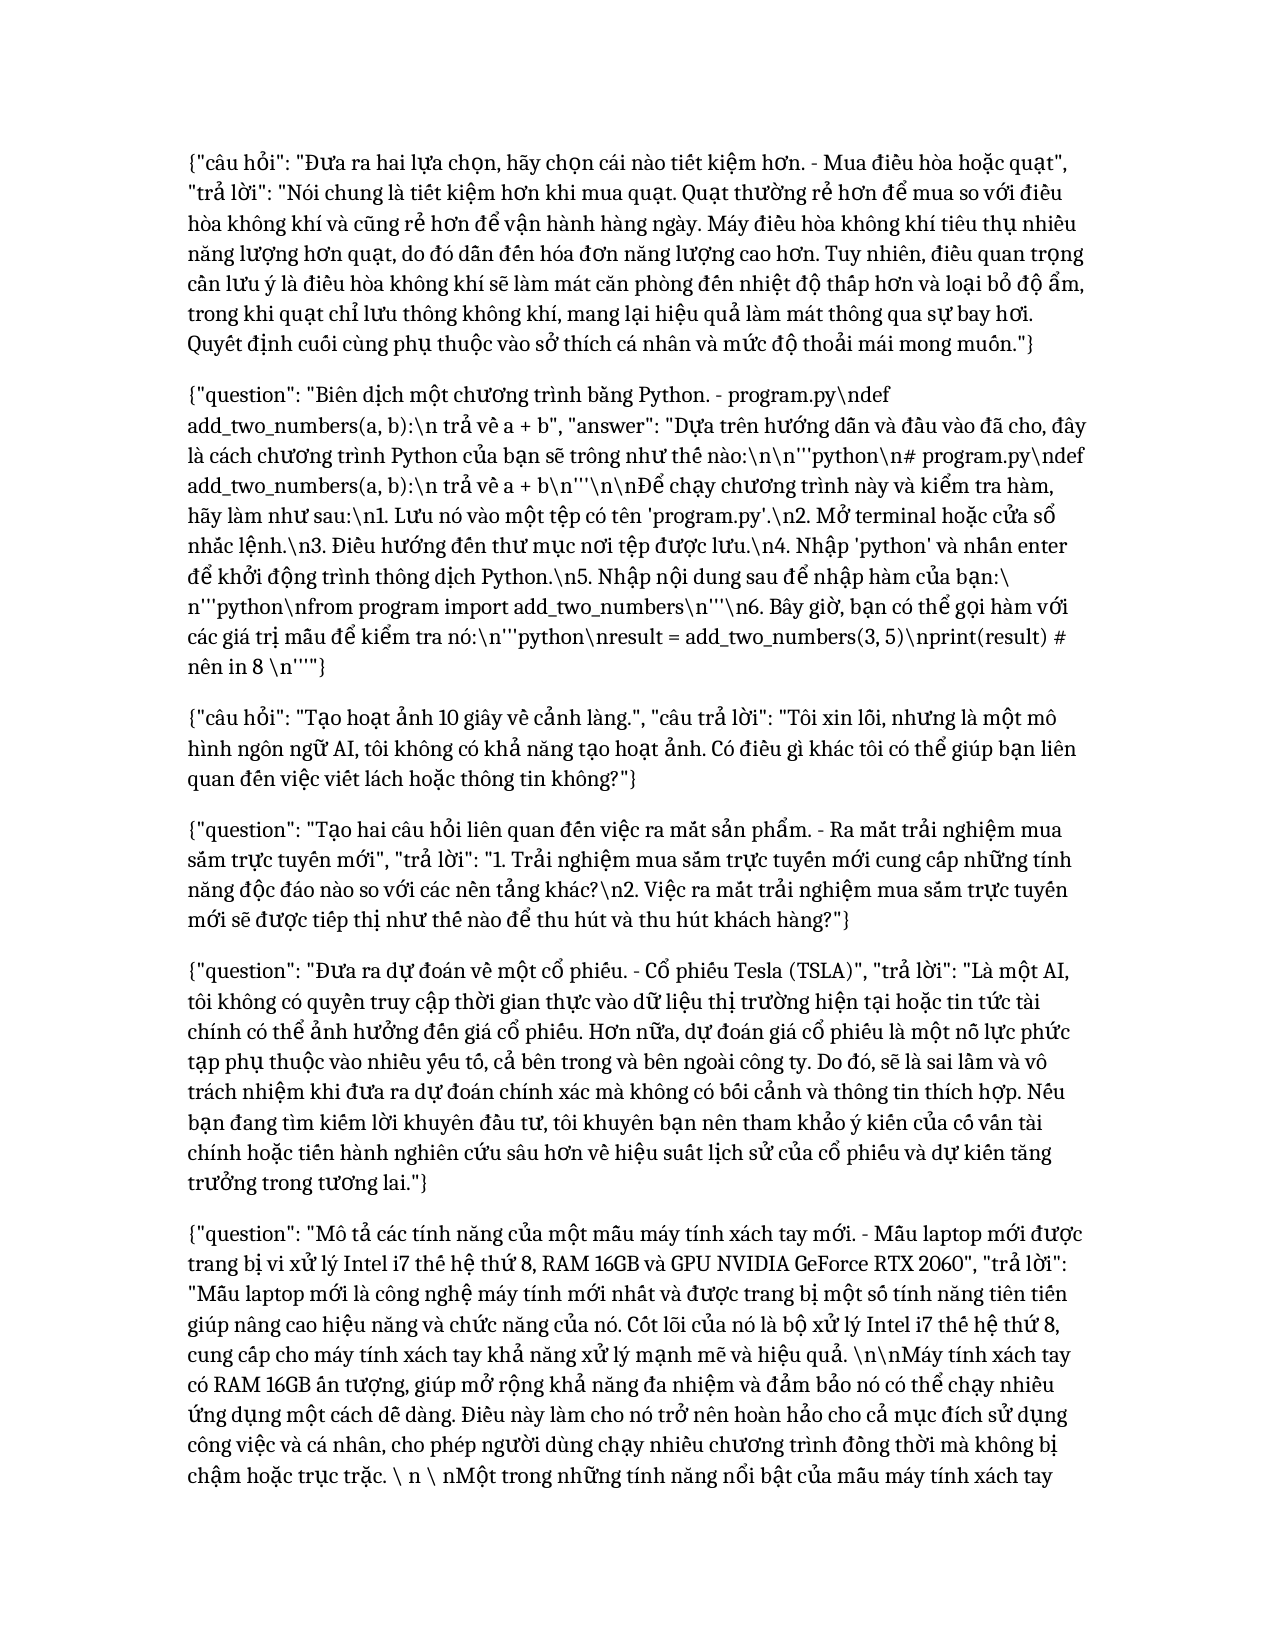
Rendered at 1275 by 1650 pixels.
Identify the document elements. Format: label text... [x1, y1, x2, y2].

text {"câu hỏi": "Tạo hoạt ảnh 10 giây về cảnh làng.", "câu trả lời": "Tôi xin lỗi, nhưng là một mô hình ngôn ngữ AI, tôi không có khả năng tạo hoạt ảnh. Có điều gì khác tôi có thể giúp bạn liên quan đến việc viết lách hoặc thông tin không?"} [187, 705, 1087, 792]
text {"question": "Biên dịch một chương trình bằng Python. - program.py\ndef add_two_numbers(a, b):\n trả về a + b", "answer": "Dựa trên hướng dẫn và đầu vào đã cho, đây là cách chương trình Python của bạn sẽ trông như thế nào:\n\n'''python\n# program.py\ndef add_two_numbers(a, b):\n trả về a + b\n'''\n\nĐể chạy chương trình này và kiểm tra hàm, hãy làm như sau:\n1. Lưu nó vào một tệp có tên 'program.py'.\n2. Mở terminal hoặc cửa sổ nhắc lệnh.\n3. Điều hướng đến thư mục nơi tệp được lưu.\n4. Nhập 'python' và nhấn enter để khởi động trình thông dịch Python.\n5. Nhập nội dung sau để nhập hàm của bạn:\n'''python\nfrom program import add_two_numbers\n'''\n6. Bây giờ, bạn có thể gọi hàm với các giá trị mẫu để kiểm tra nó:\n'''python\nresult = add_two_numbers(3, 5)\nprint(result) # nên in 8 \n'''"} [187, 382, 1087, 681]
text {"question": "Đưa ra dự đoán về một cổ phiếu. - Cổ phiếu Tesla (TSLA)", "trả lời": "Là một AI, tôi không có quyền truy cập thời gian thực vào dữ liệu thị trường hiện tại hoặc tin tức tài chính có thể ảnh hưởng đến giá cổ phiếu. Hơn nữa, dự đoán giá cổ phiếu là một nỗ lực phức tạp phụ thuộc vào nhiều yếu tố, cả bên trong và bên ngoài công ty. Do đó, sẽ là sai lầm và vô trách nhiệm khi đưa ra dự đoán chính xác mà không có bối cảnh và thông tin thích hợp. Nếu bạn đang tìm kiếm lời khuyên đầu tư, tôi khuyên bạn nên tham khảo ý kiến của cố vấn tài chính hoặc tiến hành nghiên cứu sâu hơn về hiệu suất lịch sử của cổ phiếu và dự kiến tăng trưởng trong tương lai."} [187, 958, 1087, 1196]
text {"câu hỏi": "Đưa ra hai lựa chọn, hãy chọn cái nào tiết kiệm hơn. - Mua điều hòa hoặc quạt", "trả lời": "Nói chung là tiết kiệm hơn khi mua quạt. Quạt thường rẻ hơn để mua so với điều hòa không khí và cũng rẻ hơn để vận hành hàng ngày. Máy điều hòa không khí tiêu thụ nhiều năng lượng hơn quạt, do đó dẫn đến hóa đơn năng lượng cao hơn. Tuy nhiên, điều quan trọng cần lưu ý là điều hòa không khí sẽ làm mát căn phòng đến nhiệt độ thấp hơn và loại bỏ độ ẩm, trong khi quạt chỉ lưu thông không khí, mang lại hiệu quả làm mát thông qua sự bay hơi. Quyết định cuối cùng phụ thuộc vào sở thích cá nhân và mức độ thoải mái mong muốn."} [187, 150, 1087, 358]
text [187, 1221, 1087, 1489]
text {"question": "Tạo hai câu hỏi liên quan đến việc ra mắt sản phẩm. - Ra mắt trải nghiệm mua sắm trực tuyến mới", "trả lời": "1. Trải nghiệm mua sắm trực tuyến mới cung cấp những tính năng độc đáo nào so với các nền tảng khác?\n2. Việc ra mắt trải nghiệm mua sắm trực tuyến mới sẽ được tiếp thị như thế nào để thu hút và thu hút khách hàng?"} [187, 817, 1087, 934]
